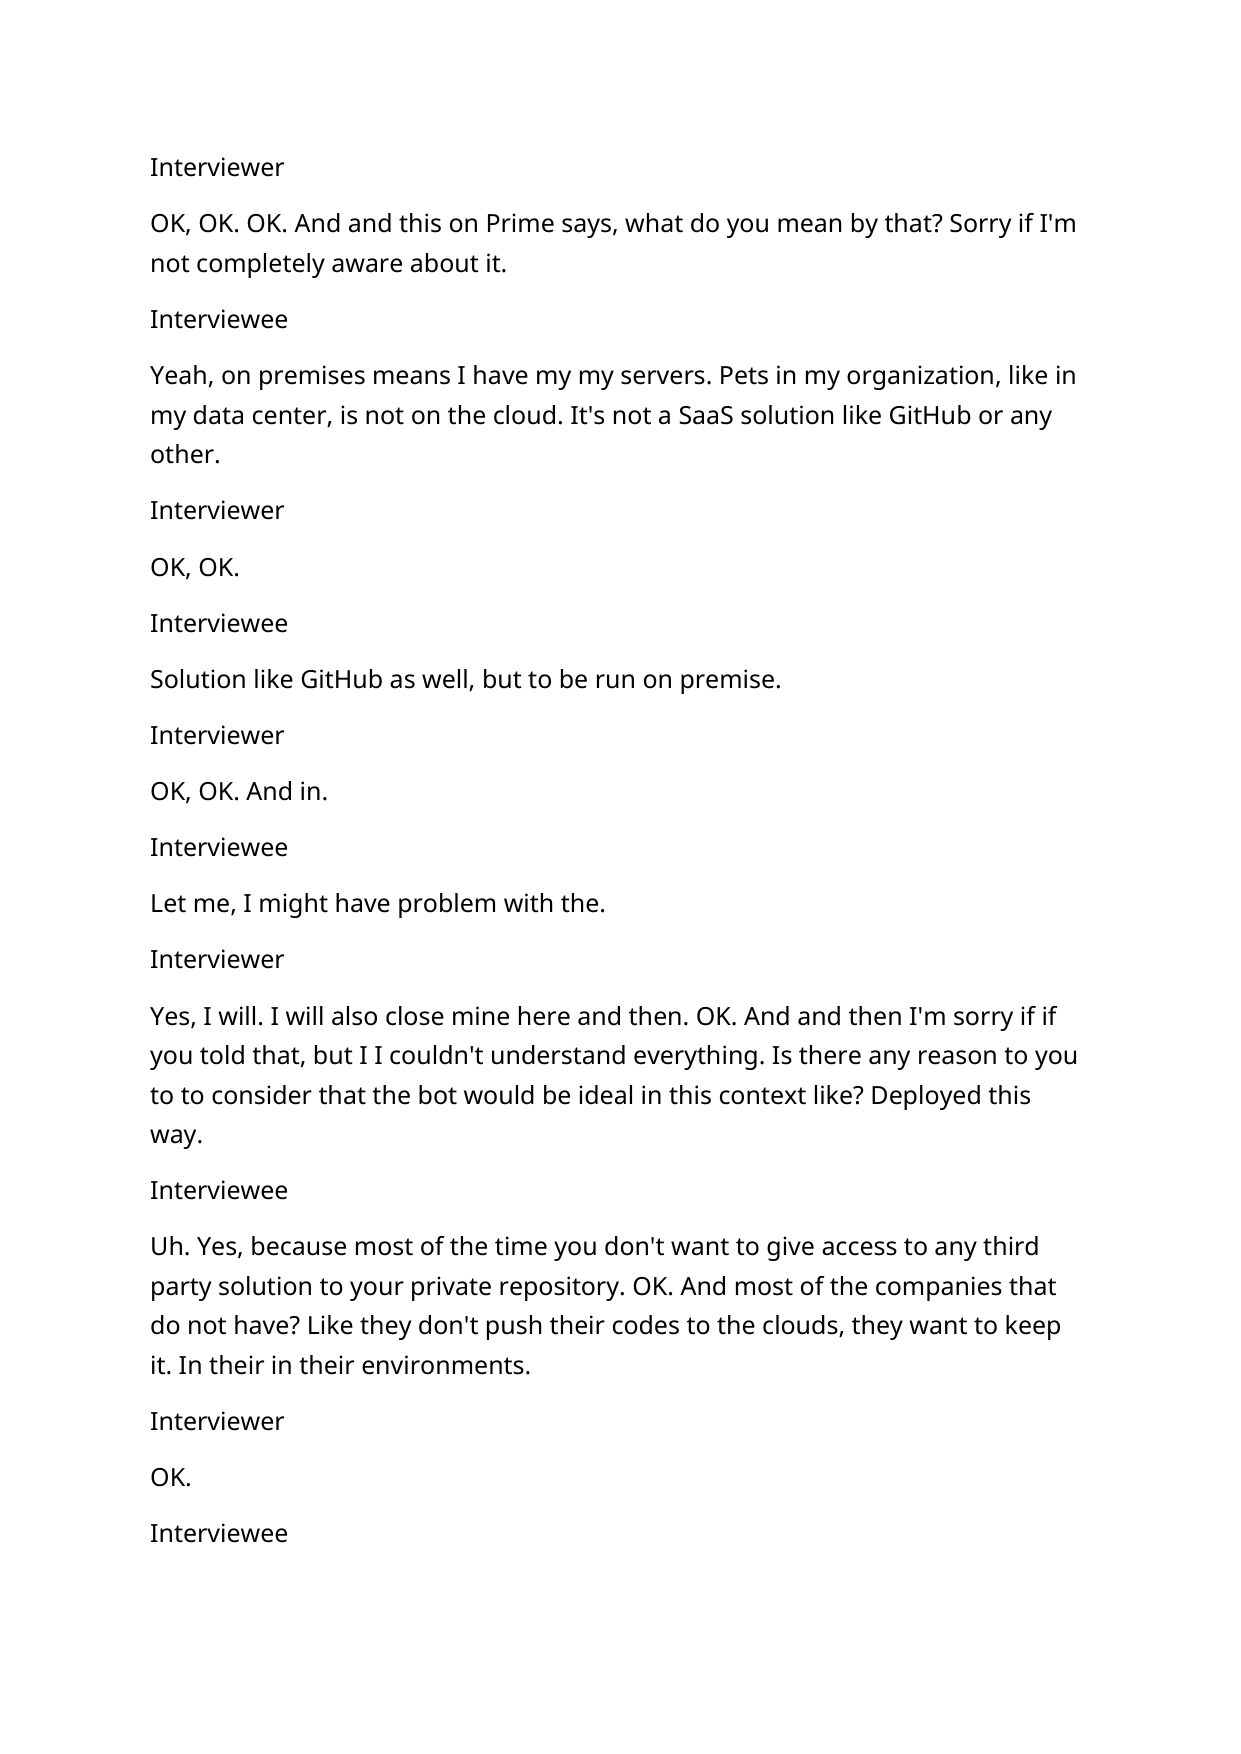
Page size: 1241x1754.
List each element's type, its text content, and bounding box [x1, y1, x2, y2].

text Interviewer [150, 718, 1090, 752]
text Interviewee [150, 1516, 1090, 1550]
text Interviewer [150, 493, 1090, 527]
text Let me, I might have problem with the. [150, 886, 1090, 920]
text Yes, I will. I will also close mine here and then. OK. And and then I'm sorry if if you told that, but I I couldn't understand everything. Is there any reason to you to to consider that the bot would be ideal in this context like? Deployed this way. [150, 998, 1090, 1151]
text Interviewee [150, 830, 1090, 864]
text Interviewee [150, 302, 1090, 336]
text OK. [150, 1460, 1090, 1494]
text Interviewer [150, 1404, 1090, 1438]
text OK, OK. OK. And and this on Prime says, what do you mean by that? Sorry if I'm not completely aware about it. [150, 206, 1090, 280]
text Solution like GitHub as well, but to be run on premise. [150, 661, 1090, 696]
text Uh. Yes, because most of the time you don't want to give access to any third party solution to your private repository. OK. And most of the companies that do not have? Like they don't push their codes to the clouds, they want to keep it. In their in their environments. [150, 1229, 1090, 1382]
text Interviewee [150, 1173, 1090, 1207]
text OK, OK. And in. [150, 774, 1090, 808]
text OK, OK. [150, 549, 1090, 583]
text Interviewer [150, 942, 1090, 976]
text Interviewer [150, 150, 1090, 184]
text Yeah, on premises means I have my my servers. Pets in my organization, like in my data center, is not on the cloud. It's not a SaaS solution like GitHub or any other. [150, 358, 1090, 471]
text Interviewee [150, 605, 1090, 639]
